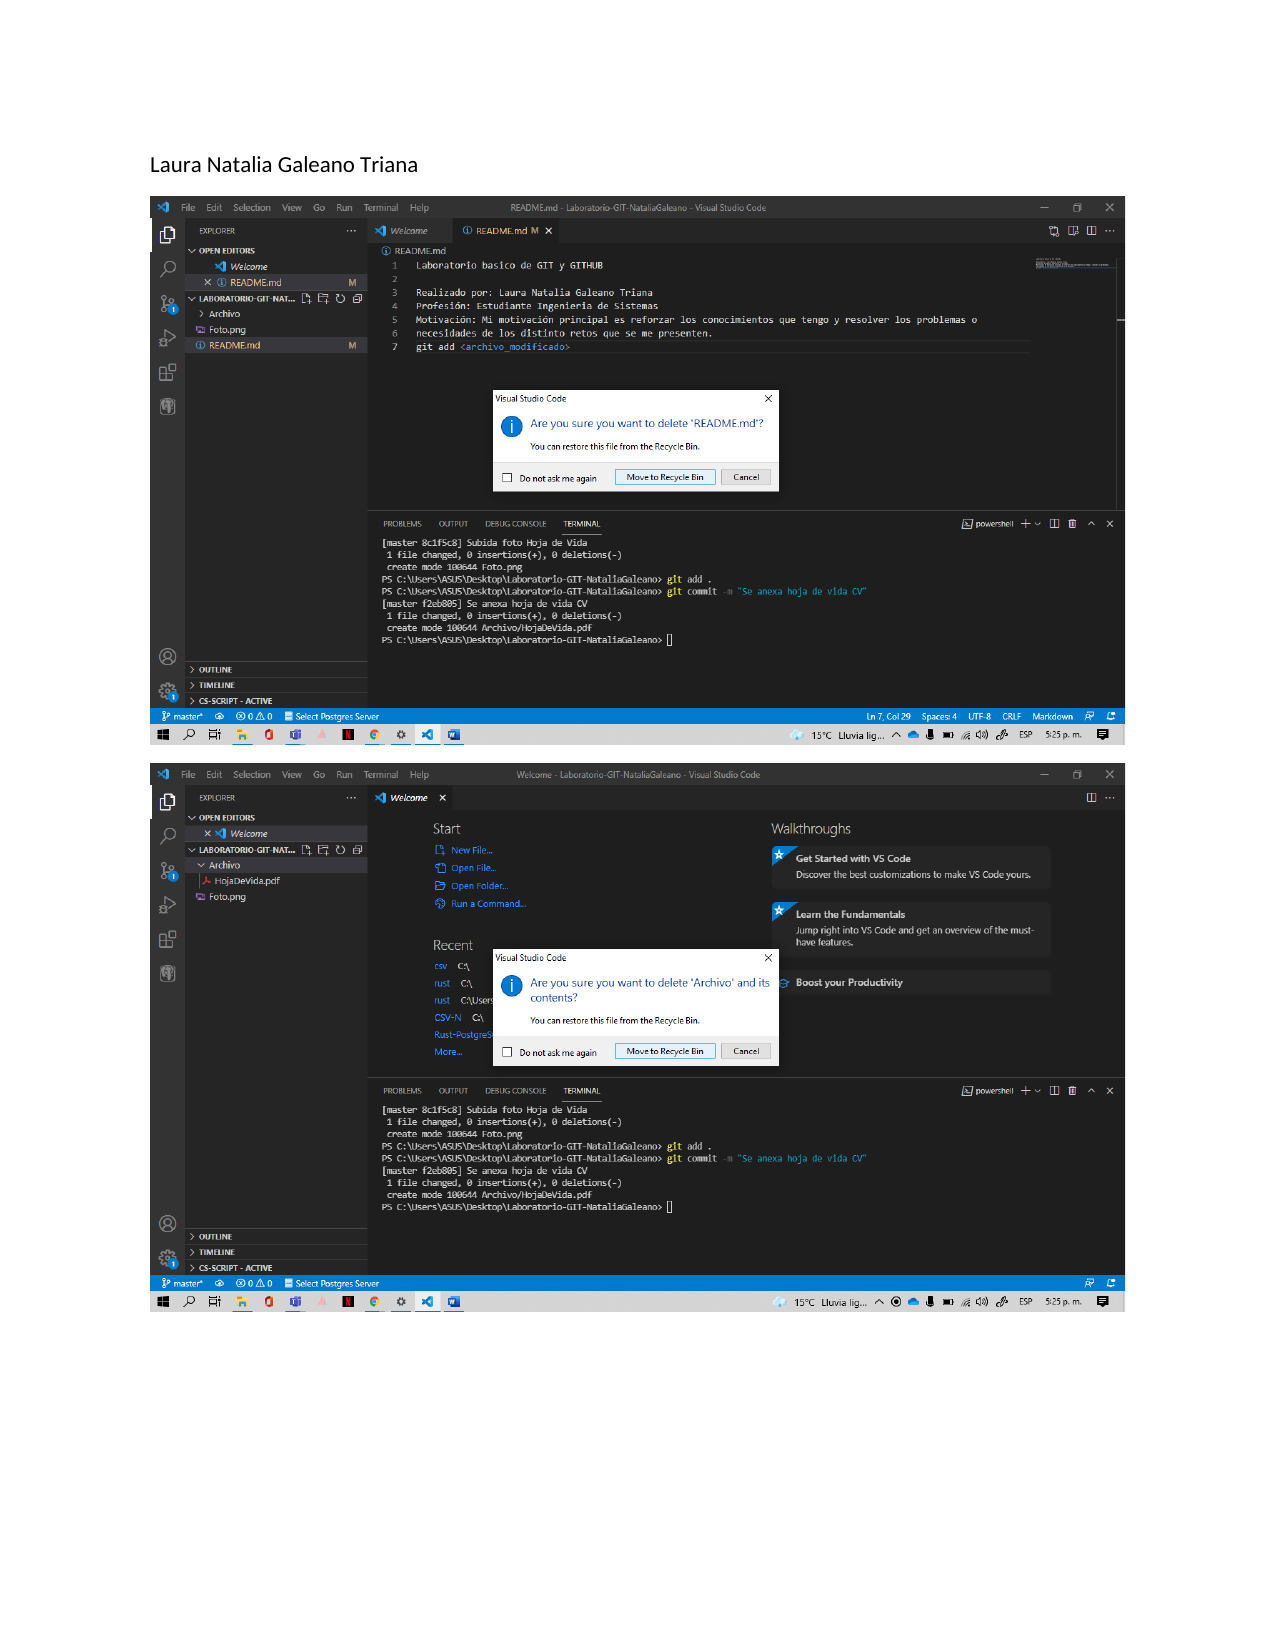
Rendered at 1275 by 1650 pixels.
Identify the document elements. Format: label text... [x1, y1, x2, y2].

text Laura Natalia Galeano Triana [150, 150, 1125, 178]
picture [150, 763, 1125, 1312]
picture [150, 196, 1125, 745]
